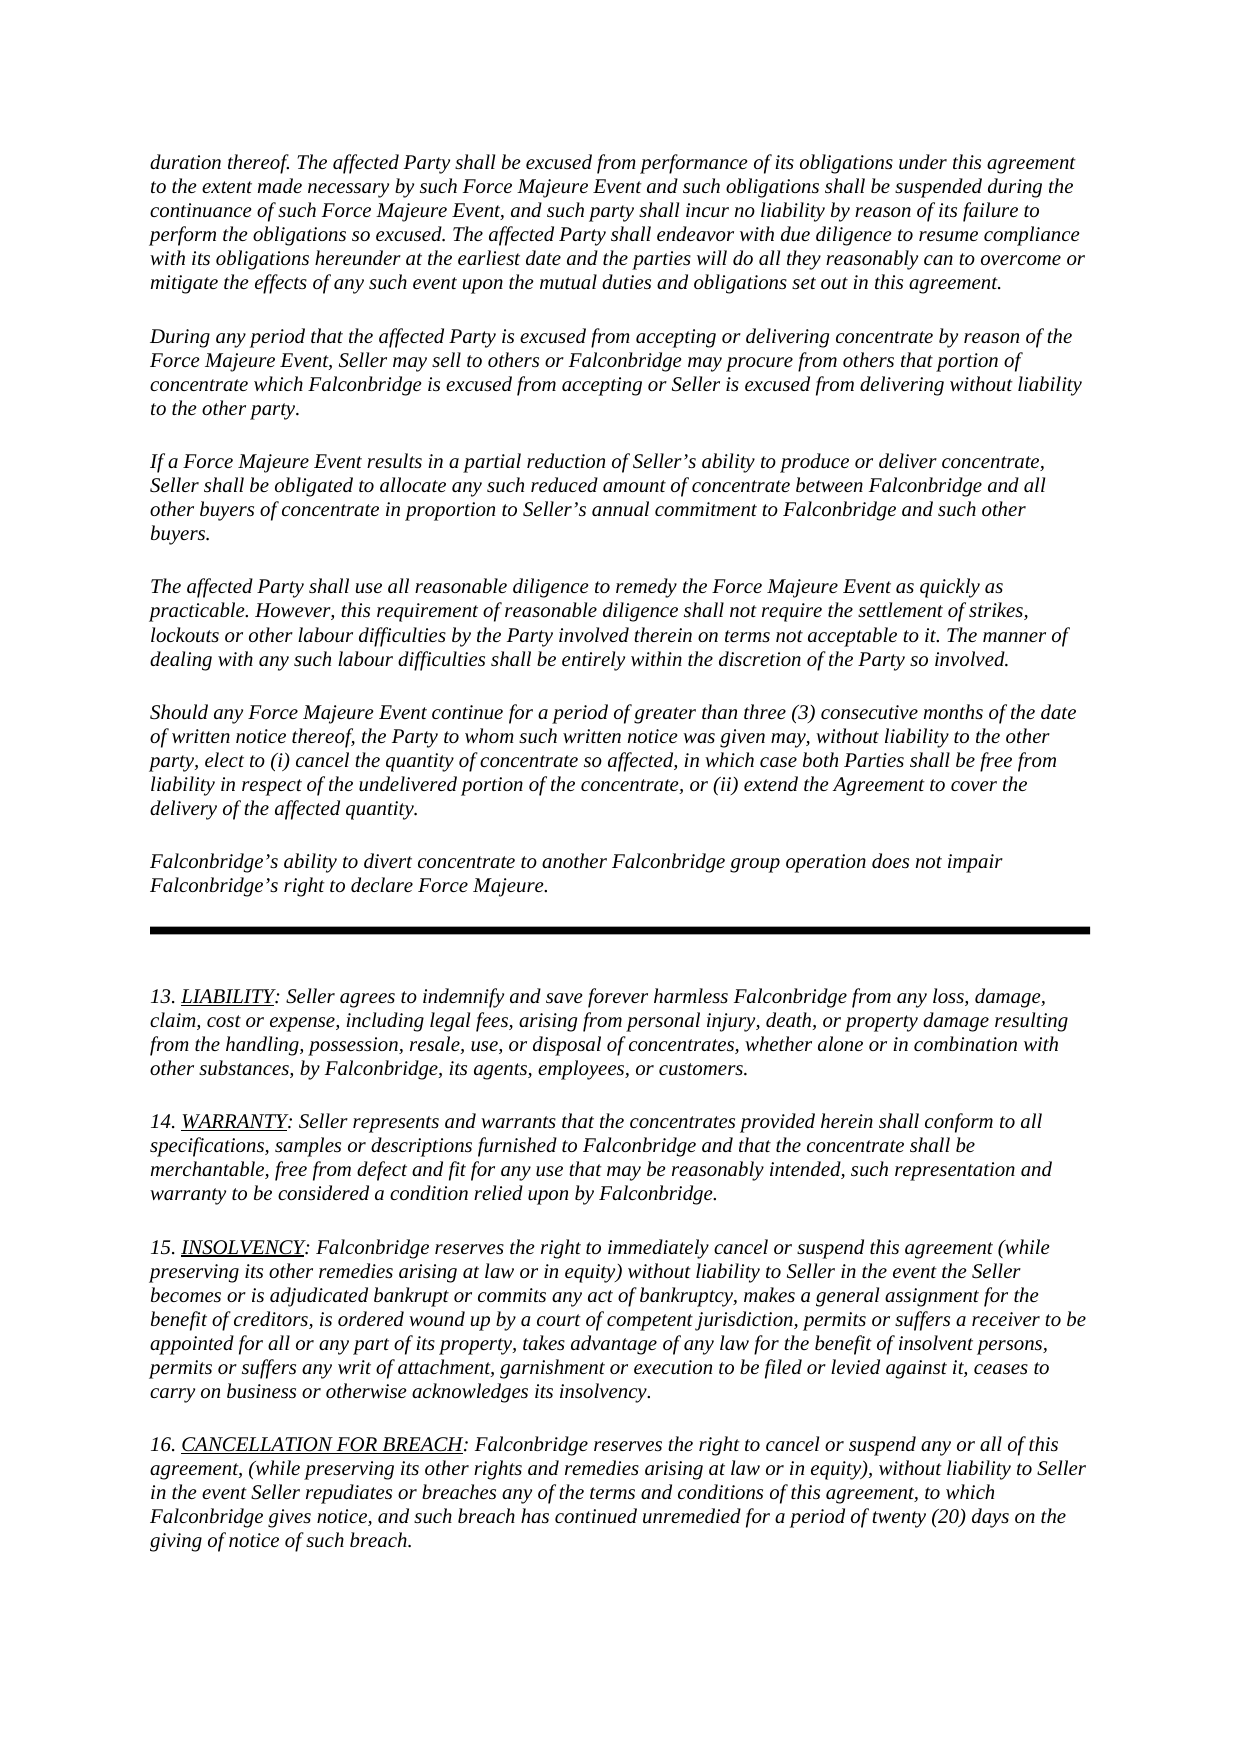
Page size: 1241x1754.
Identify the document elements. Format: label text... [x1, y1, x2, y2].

text 16. CANCELLATION FOR BREACH: Falconbridge reserves the right to cancel or suspend any or all of this agreement, (while preserving its other rights and remedies arising at law or in equity), without liability to Seller in the event Seller repudiates or breaches any of the terms and conditions of this agreement, to which Falconbridge gives notice, and such breach has continued unremedied for a period of twenty (20) days on the giving of notice of such breach. [150, 1432, 1090, 1552]
text 14. WARRANTY: Seller represents and warrants that the concentrates provided herein shall conform to all specifications, samples or descriptions furnished to Falconbridge and that the concentrate shall be merchantable, free from defect and fit for any use that may be reasonably intended, such representation and warranty to be considered a condition relied upon by Falconbridge. [150, 1109, 1090, 1205]
text If a Force Majeure Event results in a partial reduction of Seller’s ability to produce or deliver concentrate, Seller shall be obligated to allocate any such reduced amount of concentrate between Falconbridge and all other buyers of concentrate in proportion to Seller’s annual commitment to Falconbridge and such other buyers. [150, 449, 1090, 545]
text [150, 150, 1090, 294]
text Falconbridge’s ability to divert concentrate to another Falconbridge group operation does not impair Falconbridge’s right to declare Force Majeure. [150, 849, 1090, 897]
text 15. INSOLVENCY: Falconbridge reserves the right to immediately cancel or suspend this agreement (while preserving its other remedies arising at law or in equity) without liability to Seller in the event the Seller becomes or is adjudicated bankrupt or commits any act of bankruptcy, makes a general assignment for the benefit of creditors, is ordered wound up by a court of competent jurisdiction, permits or suffers a receiver to be appointed for all or any part of its property, takes advantage of any law for the benefit of insolvent persons, permits or suffers any writ of attachment, garnishment or execution to be filed or levied against it, ceases to carry on business or otherwise acknowledges its insolvency. [150, 1234, 1090, 1403]
text During any period that the affected Party is excused from accepting or delivering concentrate by reason of the Force Majeure Event, Seller may sell to others or Falconbridge may procure from others that portion of concentrate which Falconbridge is excused from accepting or Seller is excused from delivering without liability to the other party. [150, 323, 1090, 420]
text Should any Force Majeure Event continue for a period of greater than three (3) consecutive months of the date of written notice thereof, the Party to whom such written notice was given may, without liability to the other party, elect to (i) cancel the quantity of concentrate so affected, in which case both Parties shall be free from liability in respect of the undelivered portion of the concentrate, or (ii) extend the Agreement to cover the delivery of the affected quantity. [150, 700, 1090, 820]
text The affected Party shall use all reasonable diligence to remedy the Force Majeure Event as quickly as practicable. However, this requirement of reasonable diligence shall not require the settlement of strikes, lockouts or other labour difficulties by the Party involved therein on terms not acceptable to it. The manner of dealing with any such labour difficulties shall be entirely within the discretion of the Party so involved. [150, 574, 1090, 671]
text 13. LIABILITY: Seller agrees to indemnify and save forever harmless Falconbridge from any loss, damage, claim, cost or expense, including legal fees, arising from personal injury, death, or property damage resulting from the handling, possession, resale, use, or disposal of concentrates, whether alone or in combination with other substances, by Falconbridge, its agents, employees, or customers. [150, 984, 1090, 1080]
